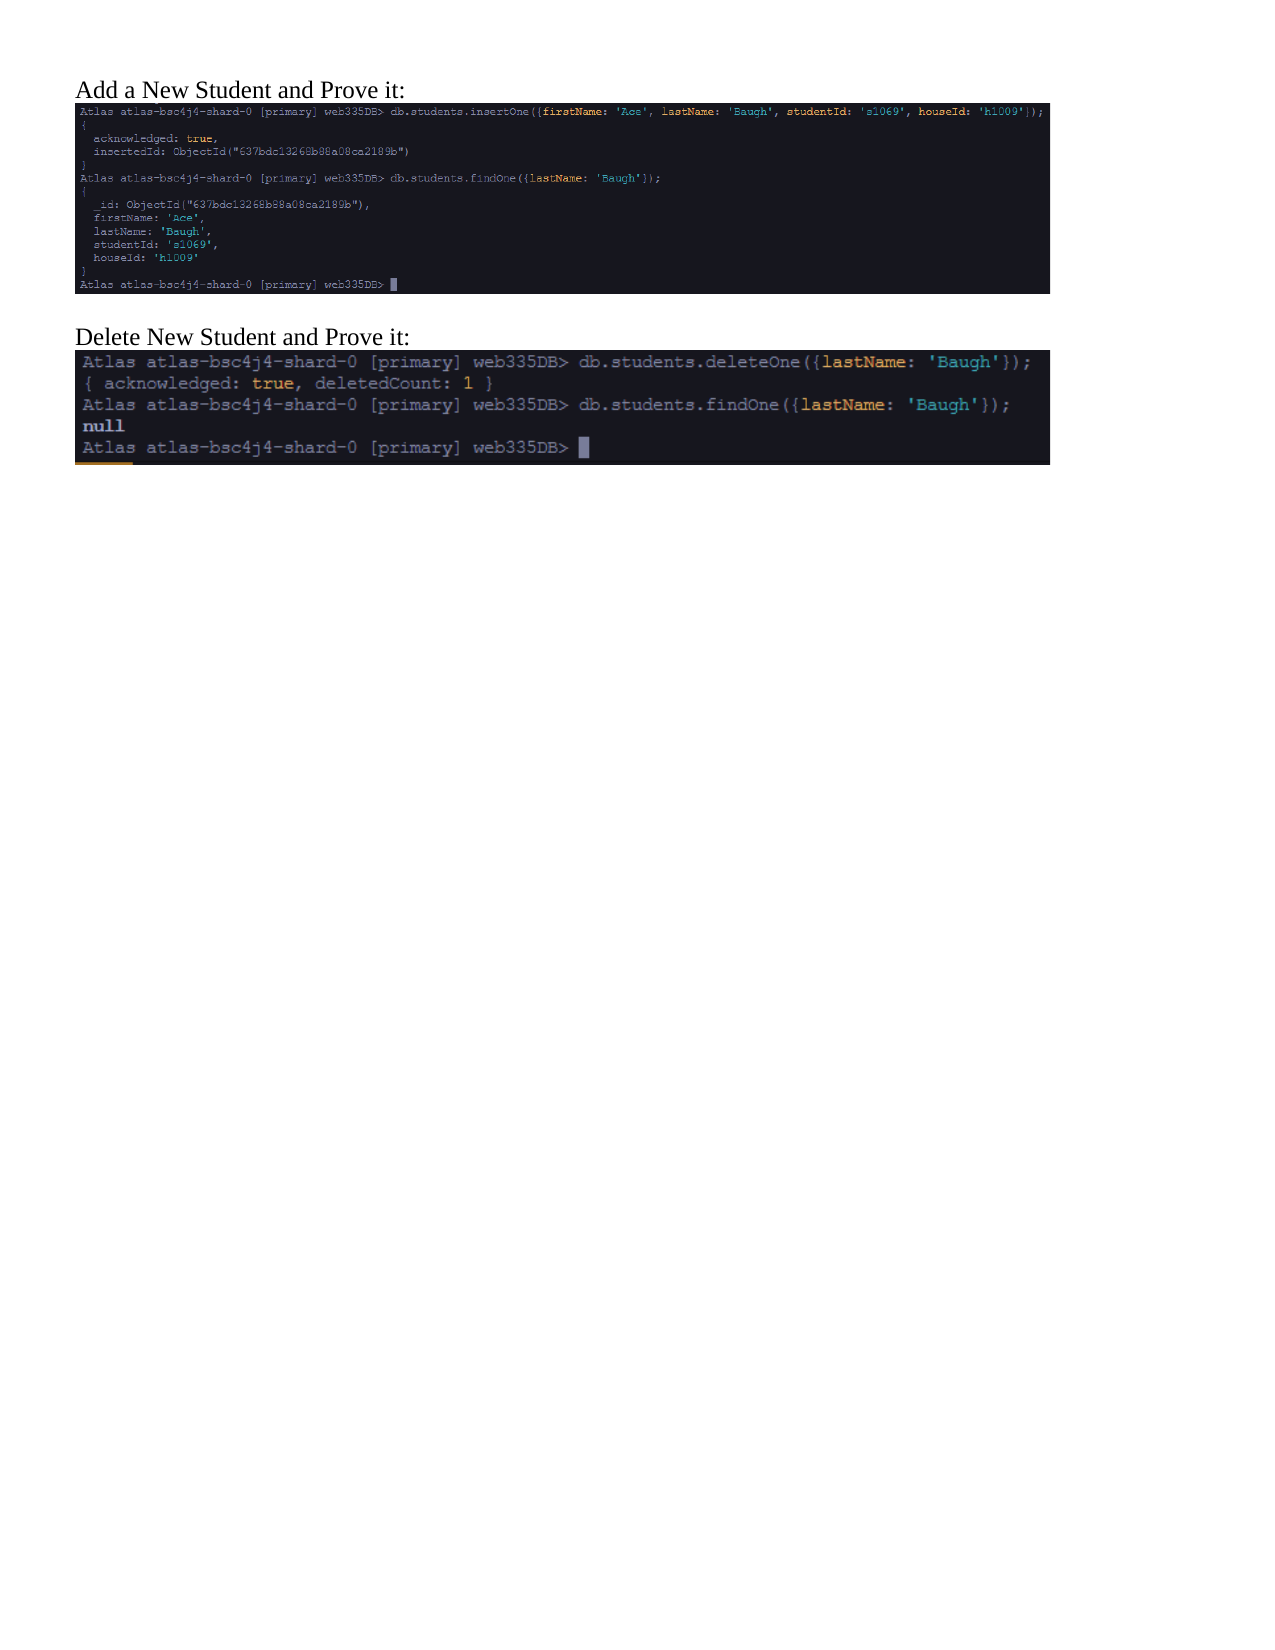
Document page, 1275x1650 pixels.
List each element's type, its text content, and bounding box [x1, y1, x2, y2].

picture [75, 103, 1050, 294]
picture [75, 350, 1050, 465]
text Add a New Student and Prove it: [75, 75, 1200, 104]
text Delete New Student and Prove it: [75, 322, 1200, 351]
